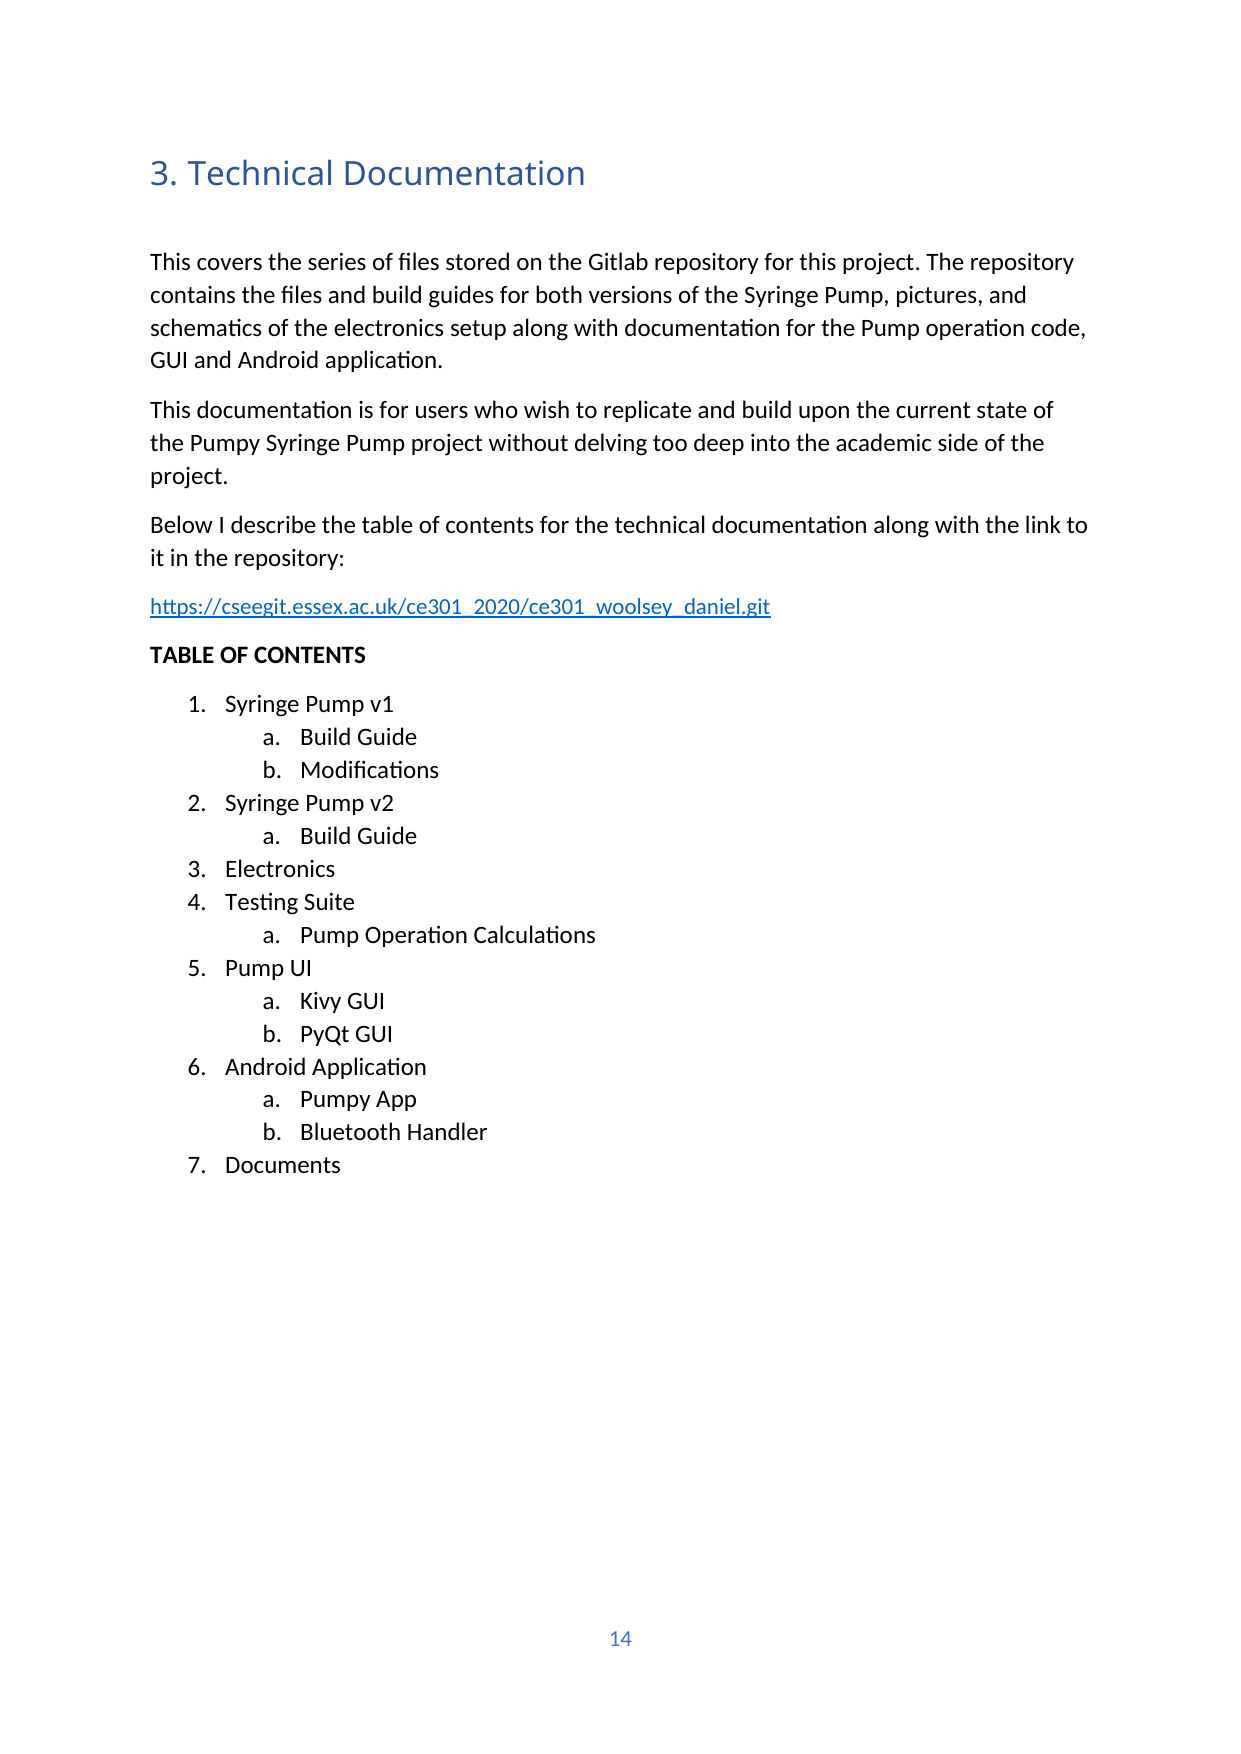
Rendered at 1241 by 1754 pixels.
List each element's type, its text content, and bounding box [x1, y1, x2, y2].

list Syringe Pump v2 [187, 787, 1090, 818]
list Pumpy App [262, 1083, 1090, 1114]
text Below I describe the table of contents for the technical documentation along with the link to it in the repository: [150, 509, 1090, 573]
list Modifications [262, 754, 1090, 785]
list Documents [187, 1149, 1090, 1180]
list Testing Suite [187, 886, 1090, 917]
text TABLE OF CONTENTS [150, 639, 1090, 669]
list Android Application [187, 1051, 1090, 1081]
list Kivy GUI [262, 985, 1090, 1015]
list PyQt GUI [262, 1018, 1090, 1048]
list Syringe Pump v1 [187, 688, 1090, 719]
list Build Guide [262, 721, 1090, 752]
subtitle Technical Documentation [150, 150, 1090, 195]
list Electronics [187, 853, 1090, 884]
text https://cseegit.essex.ac.uk/ce301_2020/ce301_woolsey_daniel.git [150, 592, 1090, 620]
list Pump Operation Calculations [262, 919, 1090, 949]
list Bluetooth Handler [262, 1116, 1090, 1147]
list Build Guide [262, 820, 1090, 851]
text This covers the series of files stored on the Gitlab repository for this project. The repository contains the files and build guides for both versions of the Syringe Pump, pictures, and schematics of the electronics setup along with documentation for the Pump operation code, GUI and Android application. [150, 246, 1090, 375]
list Pump UI [187, 952, 1090, 982]
text This documentation is for users who wish to replicate and build upon the current state of the Pumpy Syringe Pump project without delving too deep into the academic side of the project. [150, 394, 1090, 491]
